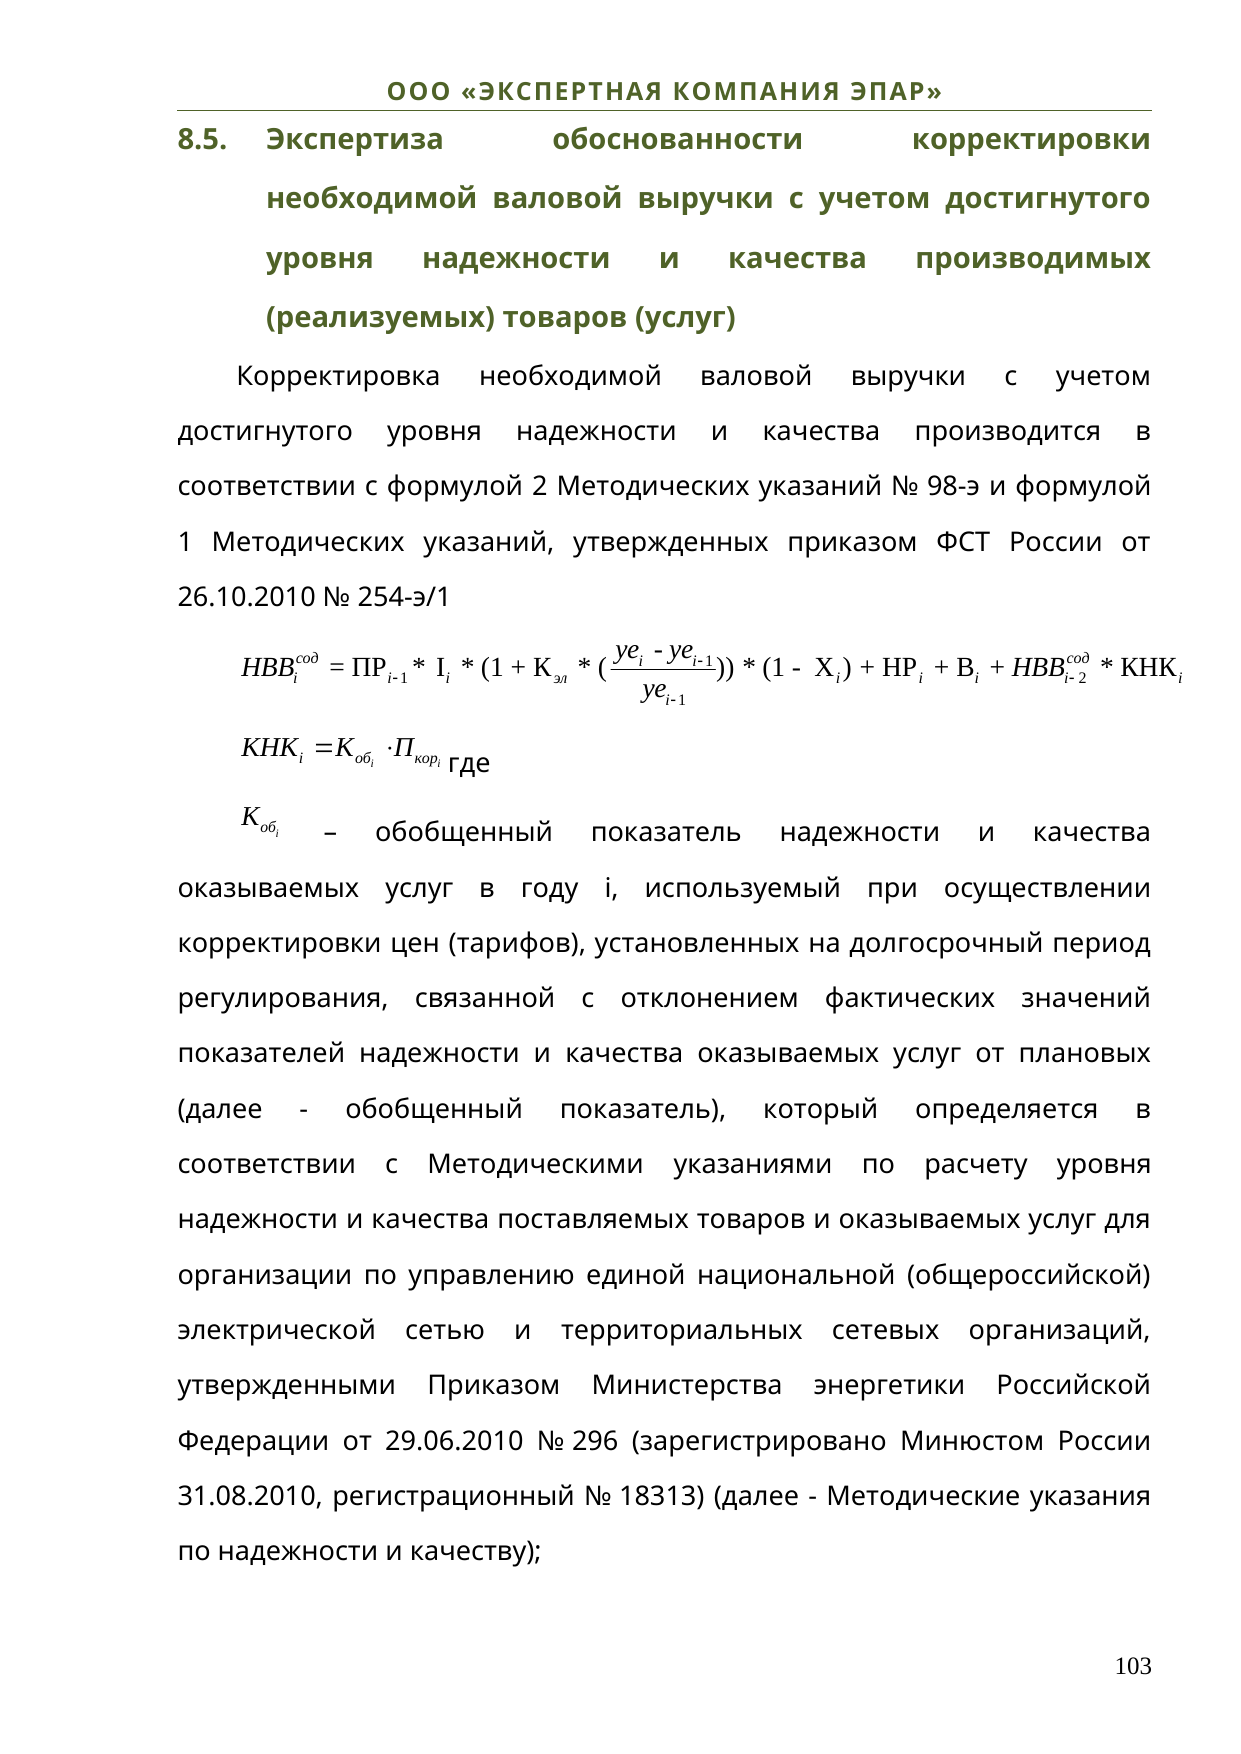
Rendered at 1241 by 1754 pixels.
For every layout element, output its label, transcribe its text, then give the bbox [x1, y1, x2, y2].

text – обобщенный показатель надежности и качества оказываемых услуг в году i, используемый при осуществлении корректировки цен (тарифов), установленных на долгосрочный период регулирования, связанной с отклонением фактических значений показателей надежности и качества оказываемых услуг от плановых (далее - обобщенный показатель), который определяется в соответствии с Методическими указаниями по расчету уровня надежности и качества поставляемых товаров и оказываемых услуг для организации по управлению единой национальной (общероссийской) электрической сетью и территориальных сетевых организаций, утвержденными Приказом Министерства энергетики Российской Федерации от 29.06.2010 № 296 (зарегистрировано Минюстом России 31.08.2010, регистрационный № 18313) (далее - Методические указания по надежности и качеству); [177, 799, 1152, 1569]
text где [177, 729, 1152, 780]
text Корректировка необходимой валовой выручки с учетом достигнутого уровня надежности и качества производится в соответствии с формулой 2 Методических указаний № 98-э и формулой 1 Методических указаний, утвержденных приказом ФСТ России от 26.10.2010 № 254-э/1 [177, 356, 1152, 614]
subtitle Экспертиза обоснованности корректировки необходимой валовой выручки с учетом достигнутого уровня надежности и качества производимых (реализуемых) товаров (услуг) [177, 118, 1152, 336]
